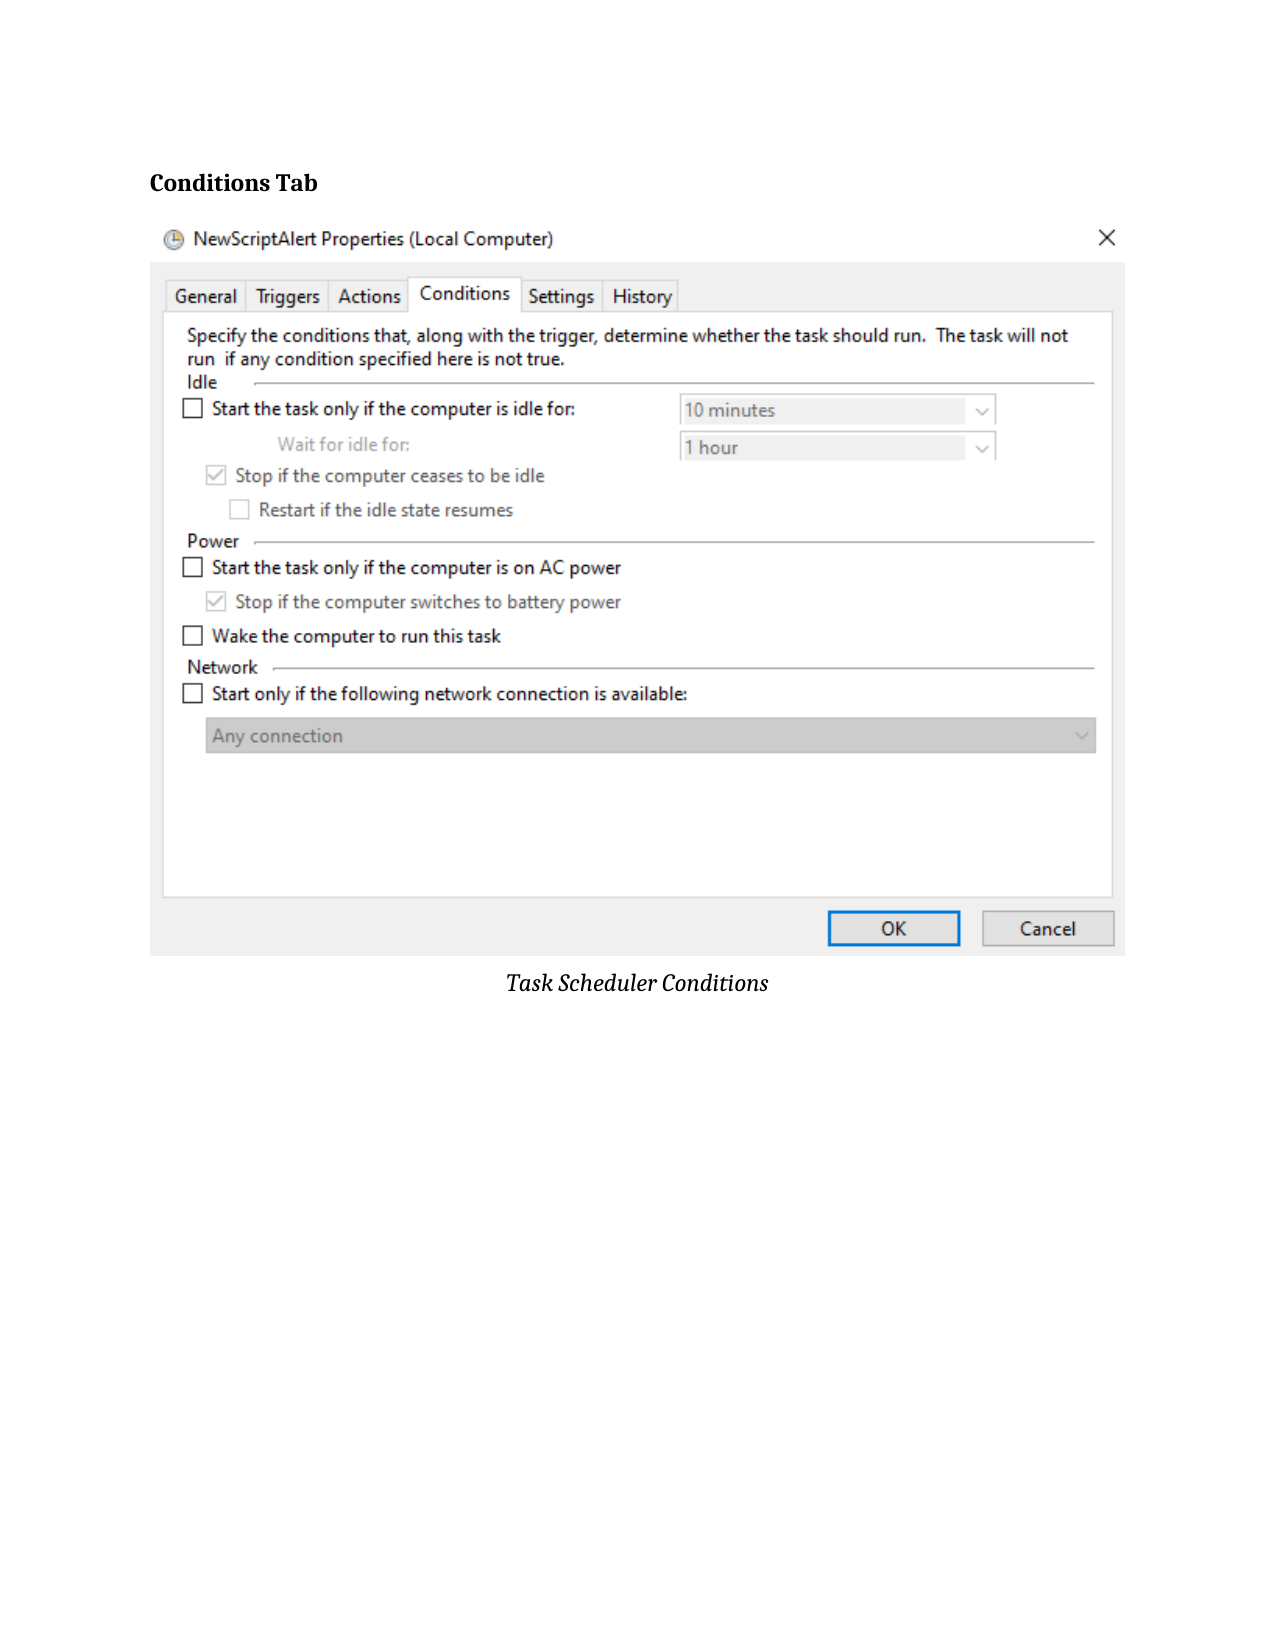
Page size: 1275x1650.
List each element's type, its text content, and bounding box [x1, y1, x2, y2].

text Task Scheduler Conditions [150, 968, 1125, 997]
picture [150, 216, 1125, 956]
text Conditions Tab [150, 169, 1125, 197]
